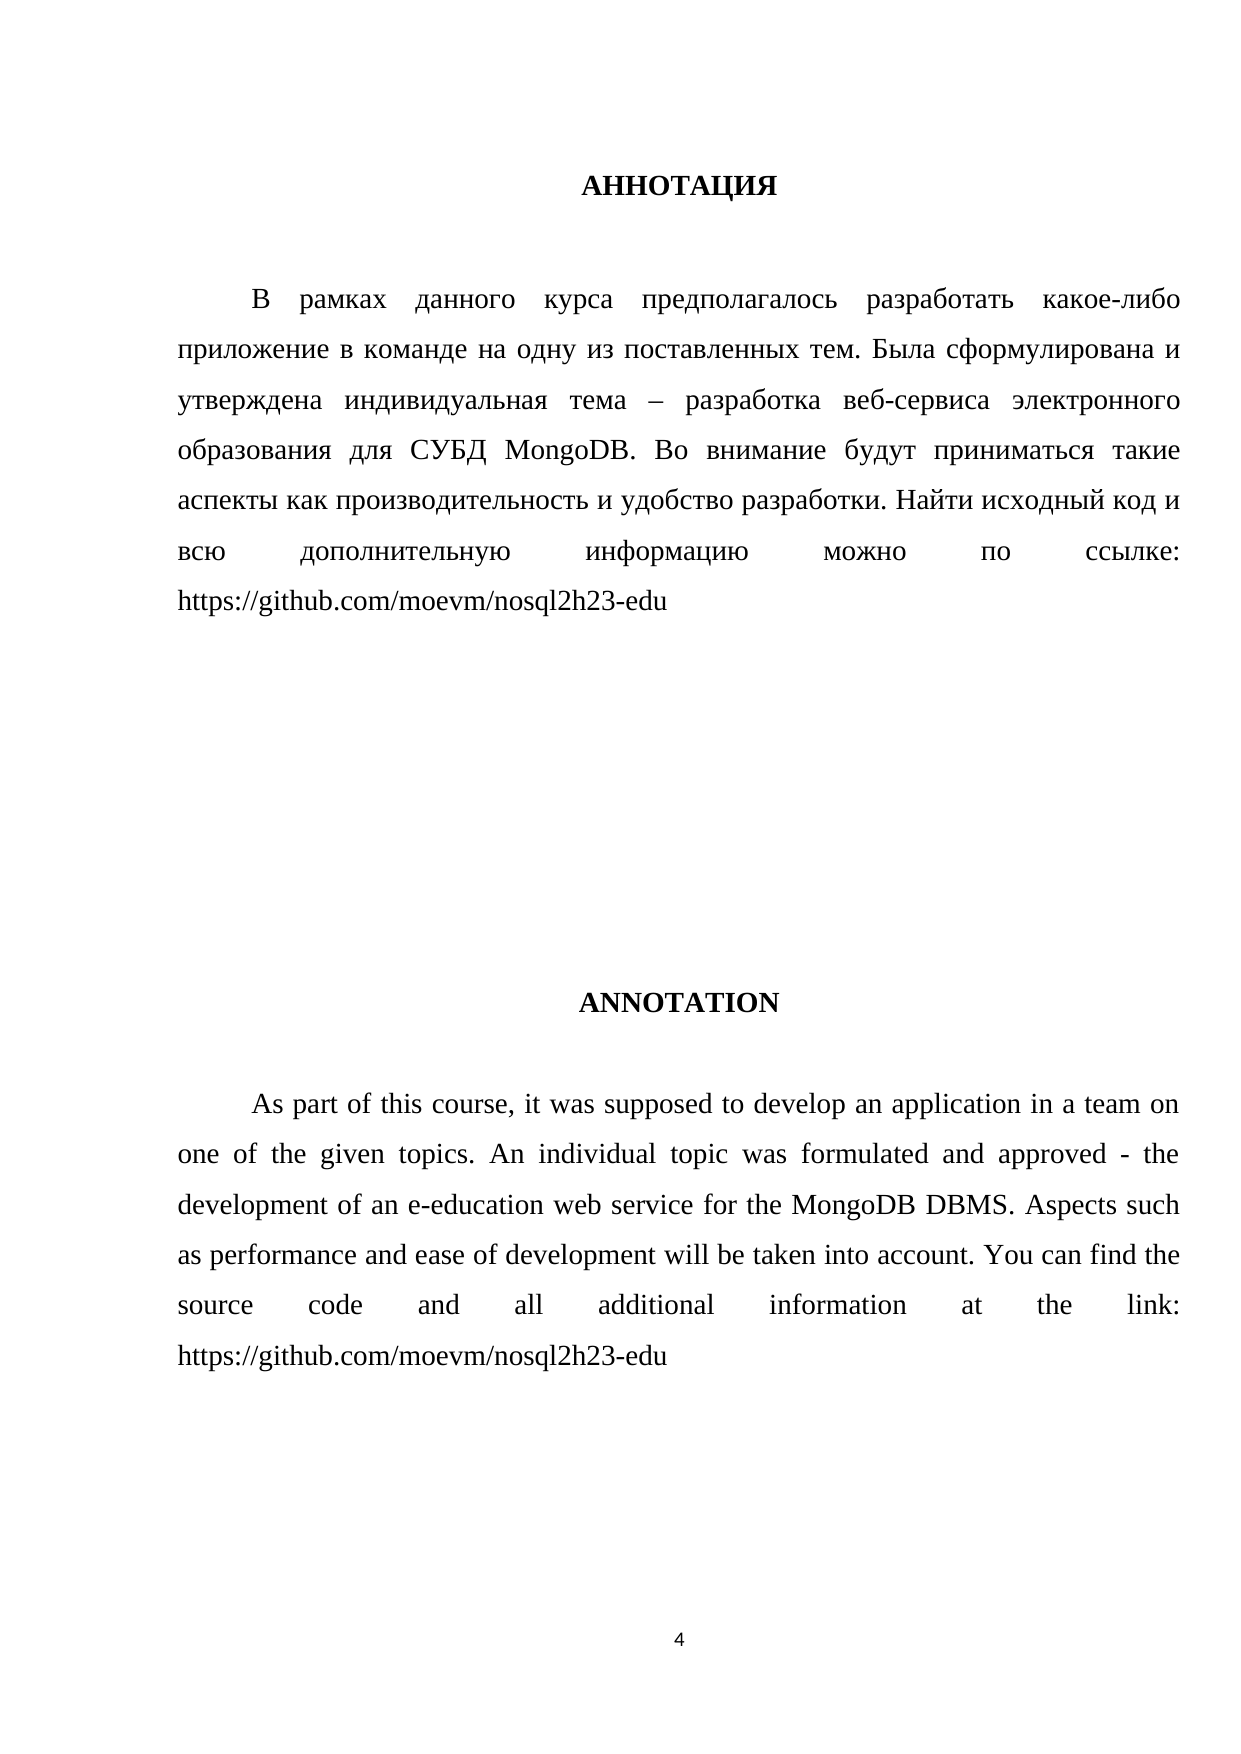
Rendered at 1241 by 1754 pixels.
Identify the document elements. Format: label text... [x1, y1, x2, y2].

text ANNOTATION [177, 986, 1181, 1019]
text As part of this course, it was supposed to develop an application in a team on one of the given topics. An individual topic was formulated and approved - the development of an e-education web service for the MongoDB DBMS. Aspects such as performance and ease of development will be taken into account. You can find the source code and all additional information at the link: https://github.com/moevm/nosql2h23-edu [177, 1086, 1181, 1371]
subtitle АННОТАЦИЯ [177, 168, 1181, 202]
text В рамках данного курса предполагалось разработать какое-либо приложение в команде на одну из поставленных тем. Была сформулирована и утверждена индивидуальная тема – разработка веб-сервиса электронного образования для СУБД MongoDB. Во внимание будут приниматься такие аспекты как производительность и удобство разработки. Найти исходный код и всю дополнительную информацию можно по ссылке: https://github.com/moevm/nosql2h23-edu [177, 281, 1181, 617]
